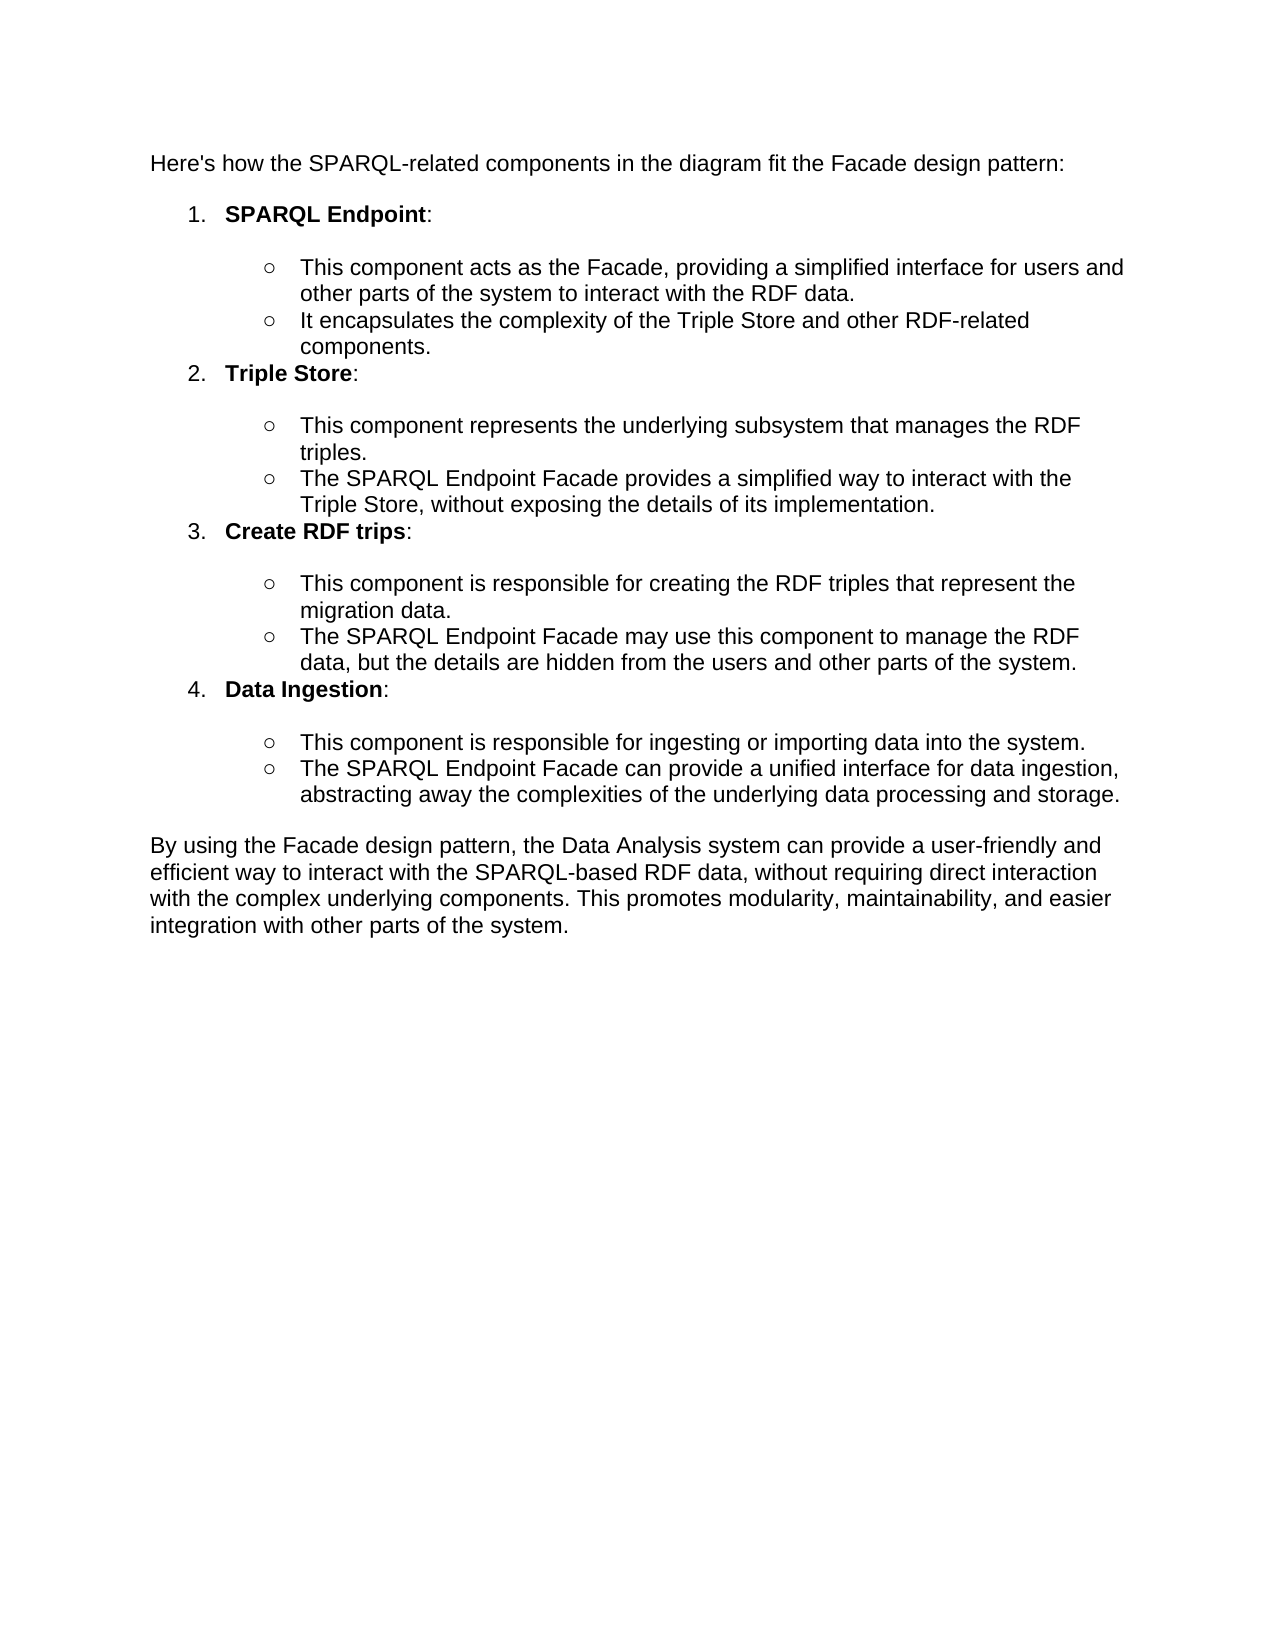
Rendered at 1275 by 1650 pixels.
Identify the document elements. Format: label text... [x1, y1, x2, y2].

text Here's how the SPARQL-related components in the diagram fit the Facade design pattern: [150, 150, 1125, 176]
text By using the Facade design pattern, the Data Analysis system can provide a user-friendly and efficient way to interact with the SPARQL-based RDF data, without requiring direct interaction with the complex underlying components. This promotes modularity, maintainability, and easier integration with other parts of the system. [150, 832, 1125, 938]
list It encapsulates the complexity of the Triple Store and other RDF-related components. [262, 307, 1125, 359]
list Data Ingestion: [187, 676, 1125, 728]
list The SPARQL Endpoint Facade can provide a unified interface for data ingestion, abstracting away the complexities of the underlying data processing and storage. [262, 755, 1125, 807]
list This component acts as the Facade, providing a simplified interface for users and other parts of the system to interact with the RDF data. [262, 254, 1125, 307]
list This component is responsible for ingesting or importing data into the system. [262, 728, 1125, 755]
list This component represents the underlying subsystem that manages the RDF triples. [262, 412, 1125, 465]
list This component is responsible for creating the RDF triples that represent the migration data. [262, 570, 1125, 623]
list The SPARQL Endpoint Facade provides a simplified way to interact with the Triple Store, without exposing the details of its implementation. [262, 465, 1125, 518]
list The SPARQL Endpoint Facade may use this component to manage the RDF data, but the details are hidden from the users and other parts of the system. [262, 623, 1125, 676]
list Triple Store: [187, 359, 1125, 412]
list SPARQL Endpoint: [187, 201, 1125, 254]
list Create RDF trips: [187, 518, 1125, 570]
